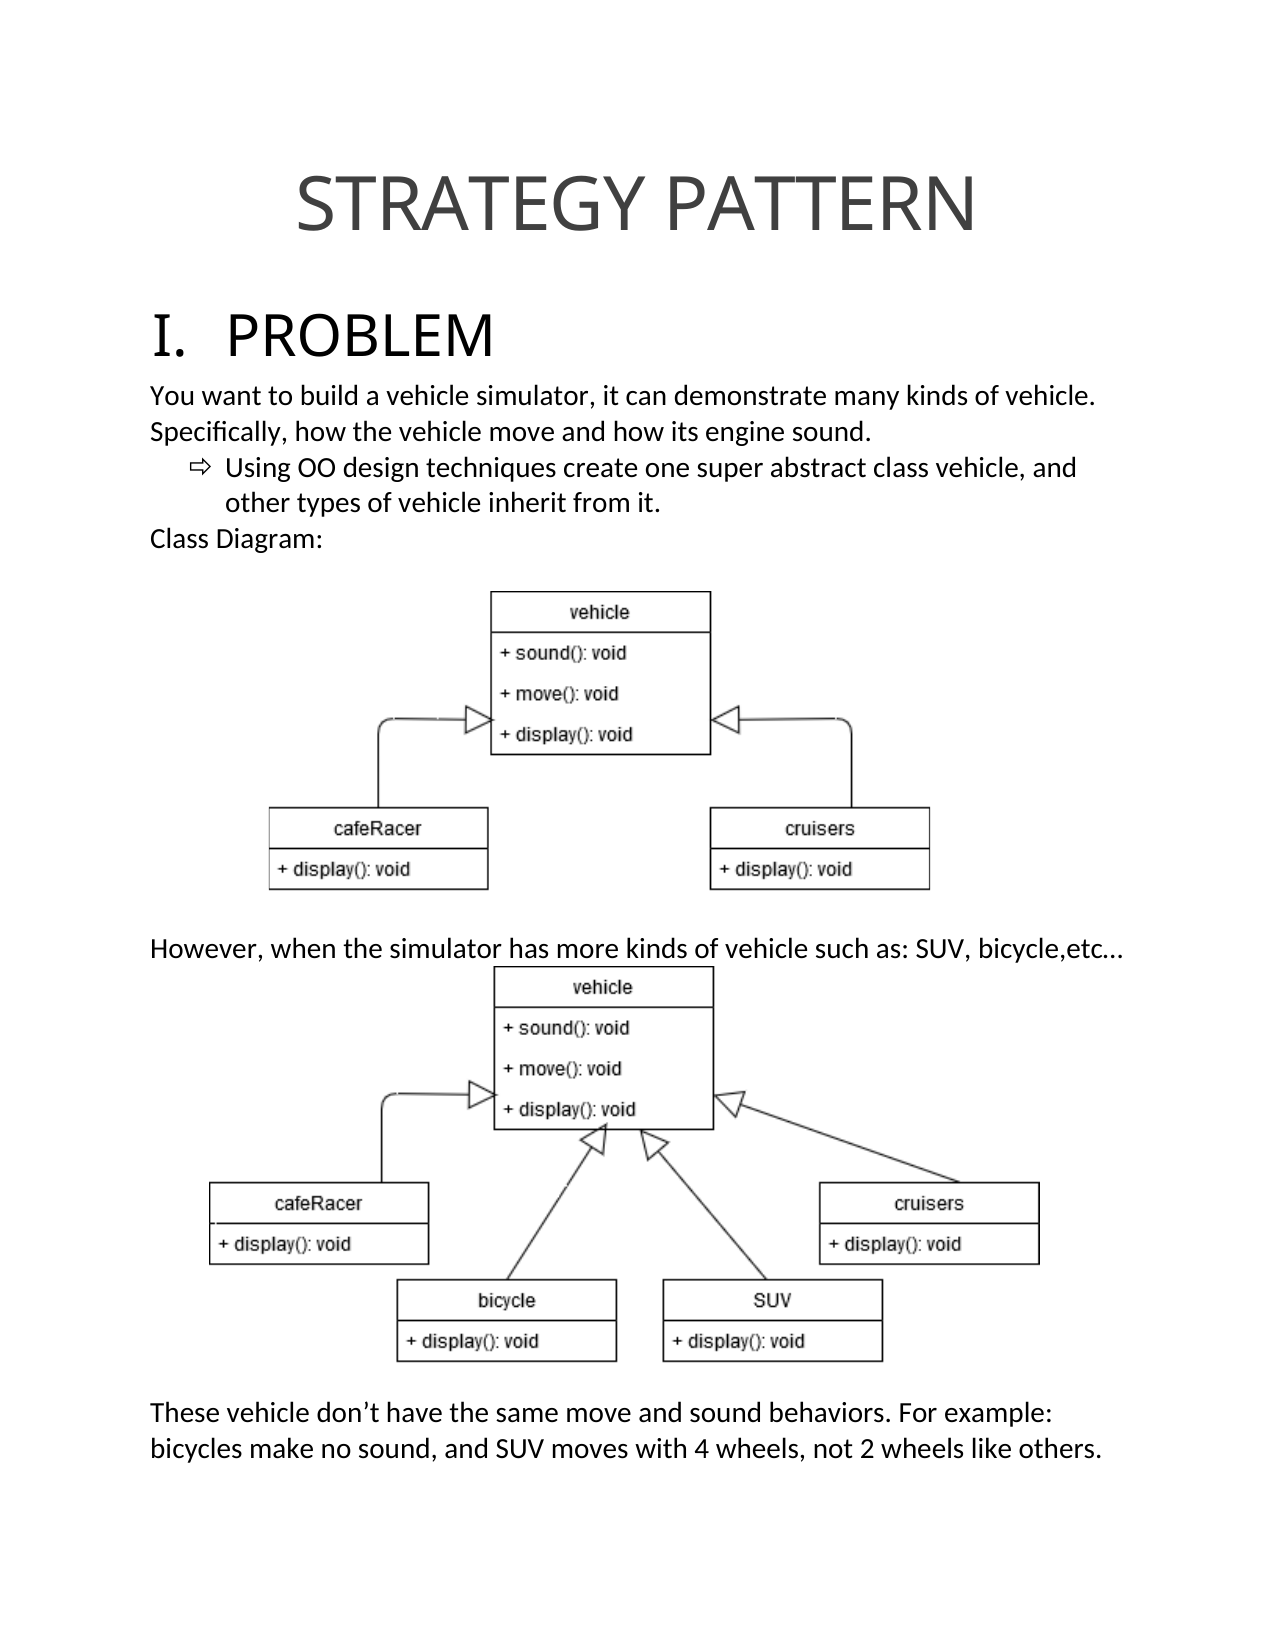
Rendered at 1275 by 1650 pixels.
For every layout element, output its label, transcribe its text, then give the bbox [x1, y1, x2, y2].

subtitle Problem [187, 294, 1125, 373]
text Class Diagram: [150, 520, 1125, 556]
text You want to build a vehicle simulator, it can demonstrate many kinds of vehicle. Specifically, how the vehicle move and how its engine sound. [150, 377, 1125, 449]
title STRATEGY PATTERN [150, 150, 1125, 252]
picture [209, 966, 1040, 1367]
text However, when the simulator has more kinds of vehicle such as: SUV, bicycle,etc… [150, 931, 1125, 966]
list Using OO design techniques create one super abstract class vehicle, and other types of vehicle inherit from it. [187, 449, 1125, 520]
text These vehicle don’t have the same move and sound behaviors. For example: bicycles make no sound, and SUV moves with 4 wheels, not 2 wheels like others. [150, 1394, 1125, 1466]
picture [268, 591, 930, 895]
